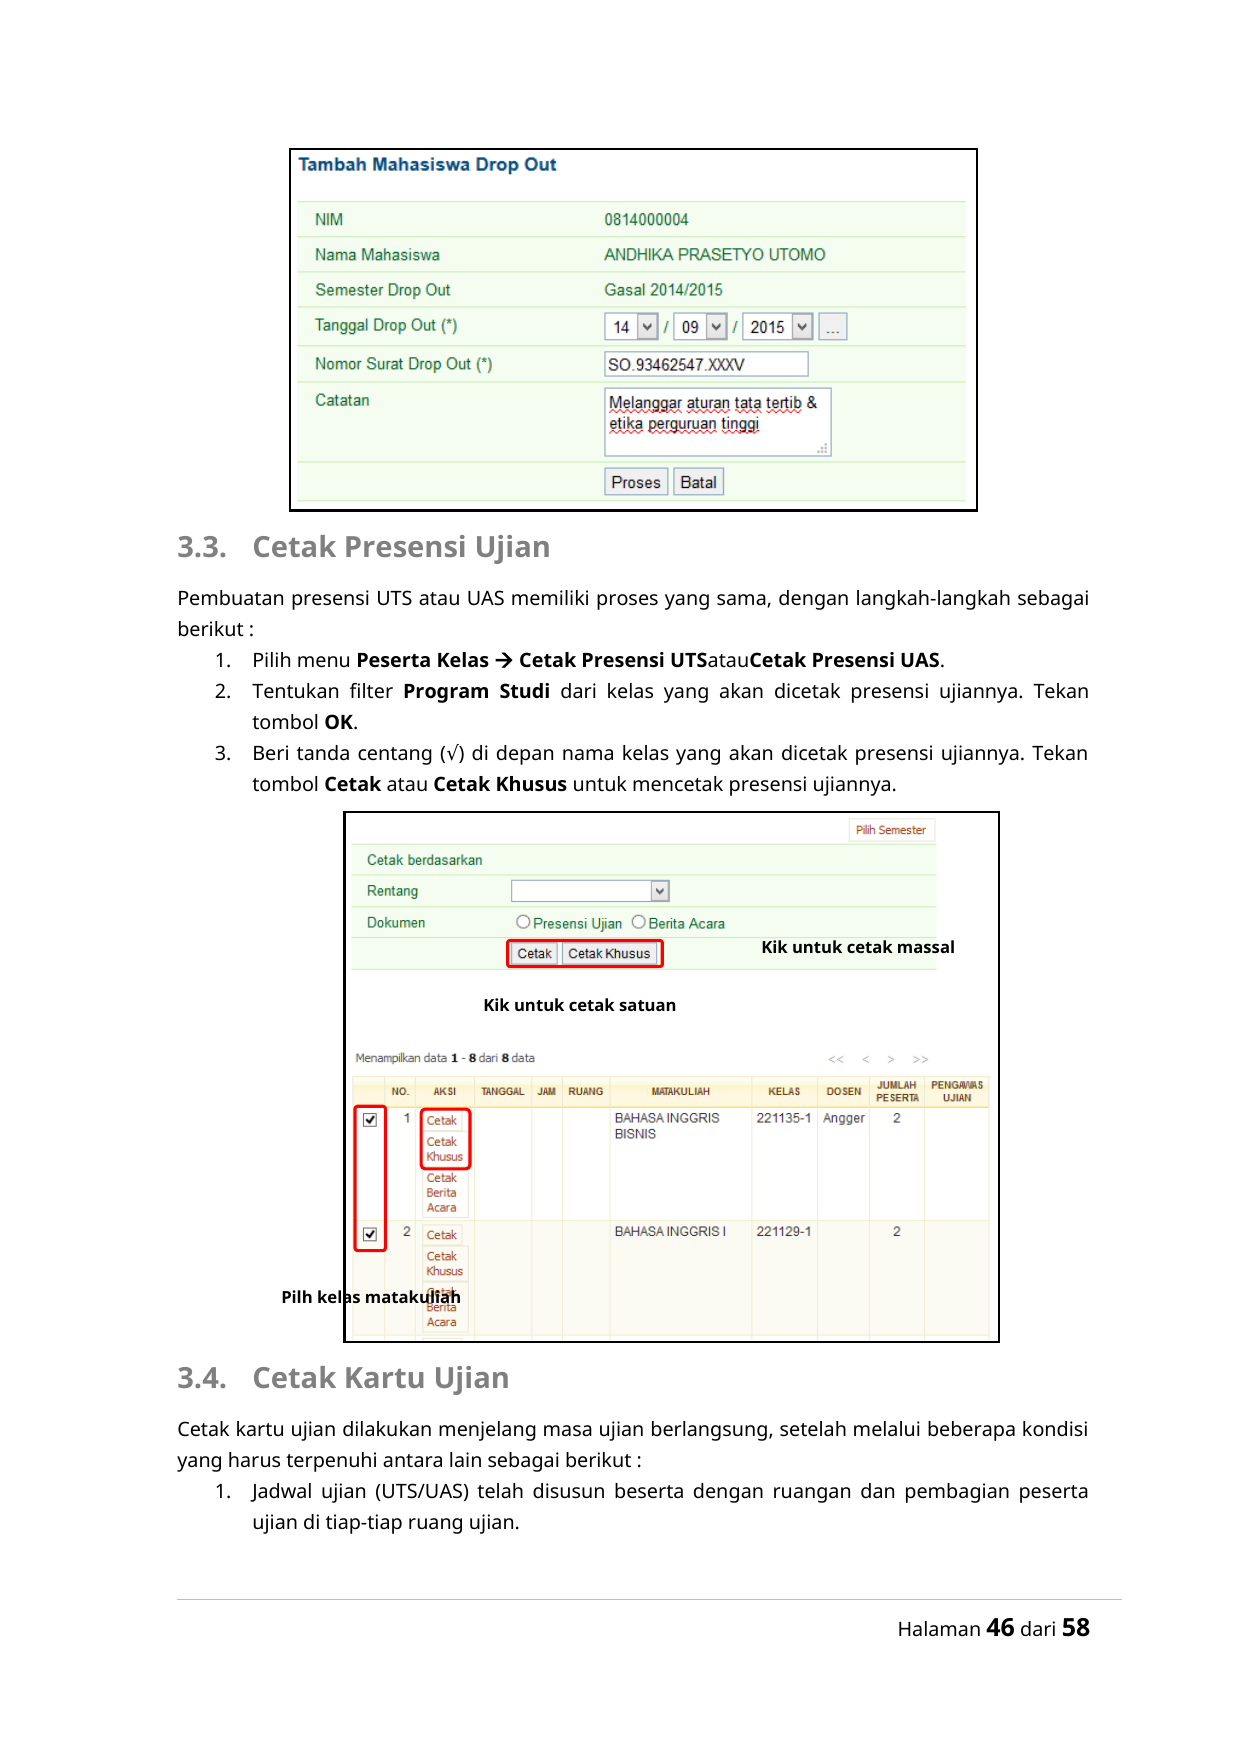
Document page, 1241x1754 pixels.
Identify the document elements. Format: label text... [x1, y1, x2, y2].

subtitle Cetak Kartu Ujian [177, 1357, 1090, 1397]
picture [346, 813, 998, 1341]
list Jadwal ujian (UTS/UAS) telah disusun beserta dengan ruangan dan pembagian peserta ujian di tiap-tiap ruang ujian. [214, 1477, 1090, 1535]
picture [291, 150, 976, 509]
subtitle Cetak Presensi Ujian [177, 526, 1090, 566]
text Cetak kartu ujian dilakukan menjelang masa ujian berlangsung, setelah melalui beberapa kondisi yang harus terpenuhi antara lain sebagai berikut : [177, 1415, 1090, 1473]
text Pembuatan presensi UTS atau UAS memiliki proses yang sama, dengan langkah-langkah sebagai berikut : [177, 584, 1090, 642]
list Pilih menu Peserta Kelas Cetak Presensi UTSatauCetak Presensi UAS. [214, 646, 1090, 673]
list Tentukan filter Program Studi dari kelas yang akan dicetak presensi ujiannya. Tekan tombol OK. [214, 677, 1090, 735]
list Beri tanda centang (√) di depan nama kelas yang akan dicetak presensi ujiannya. Tekan tombol Cetak atau Cetak Khusus untuk mencetak presensi ujiannya. [214, 739, 1090, 797]
